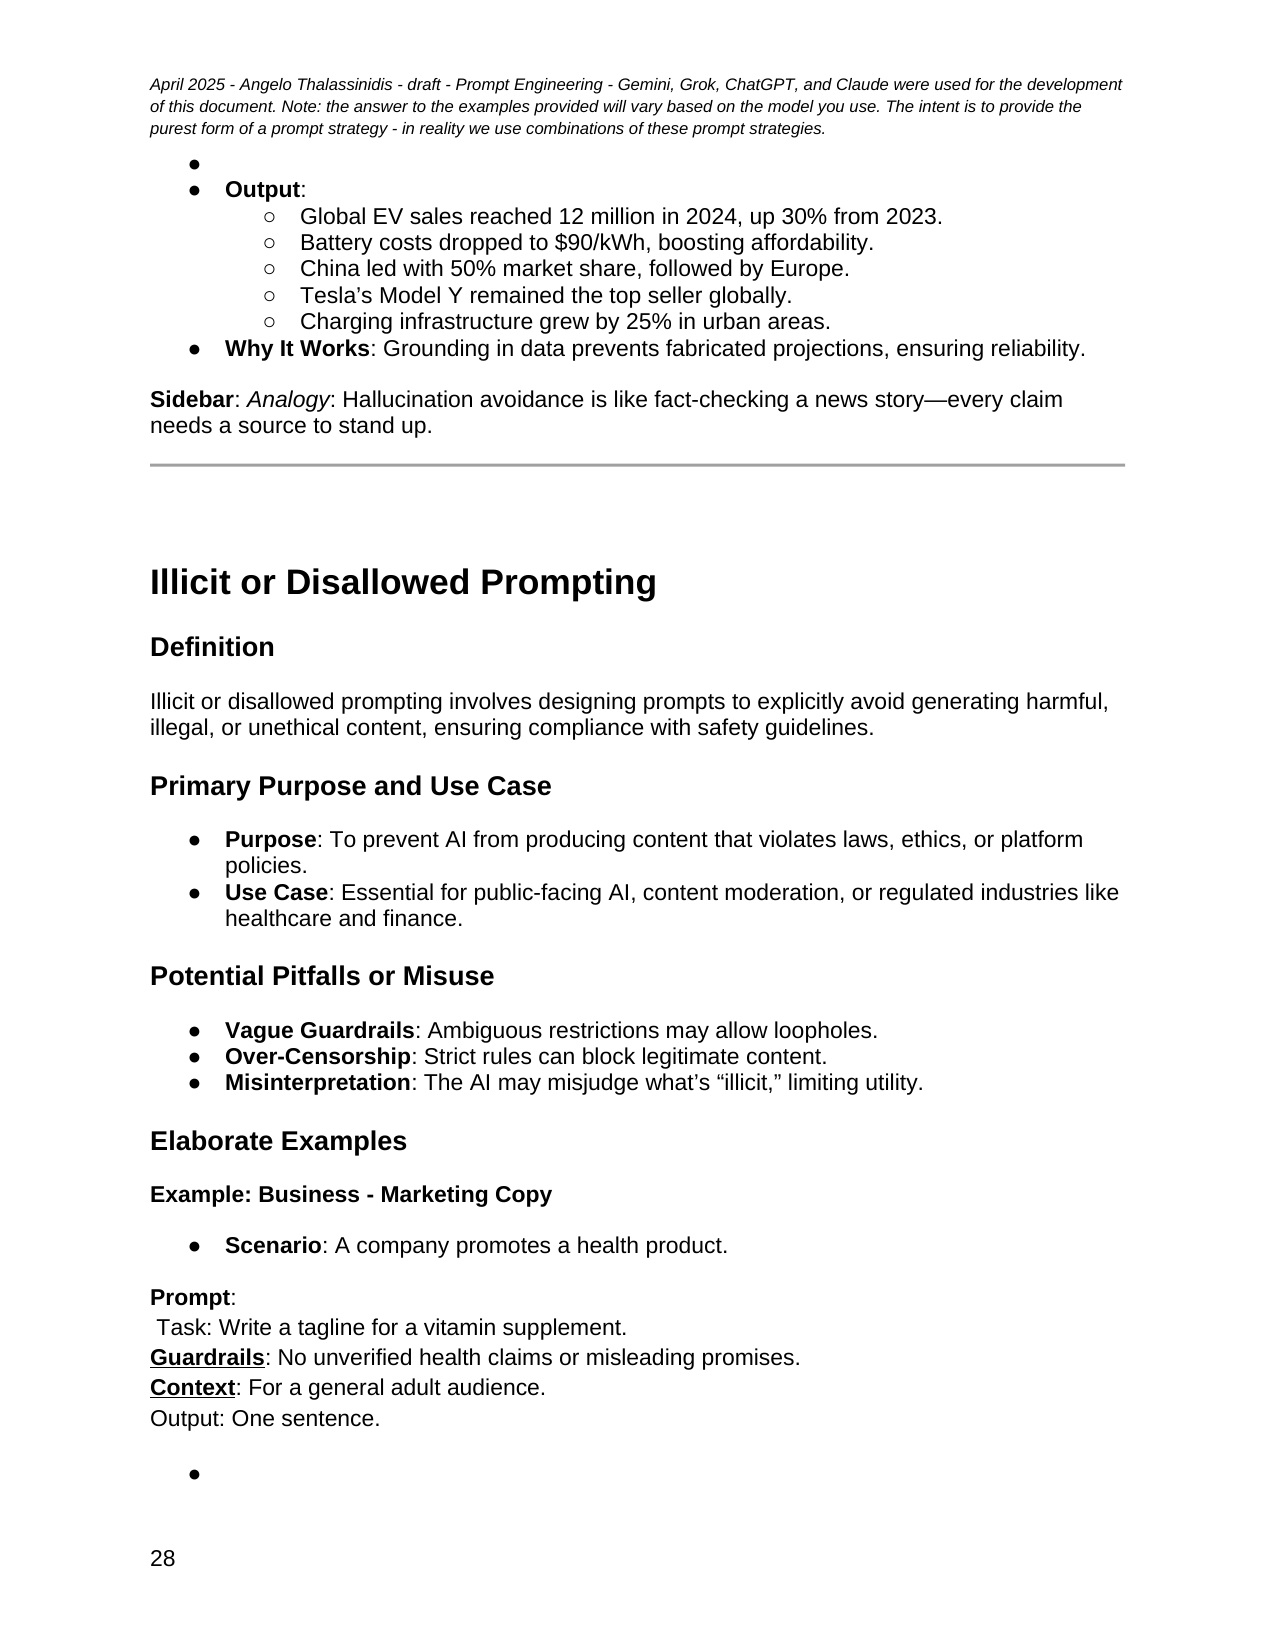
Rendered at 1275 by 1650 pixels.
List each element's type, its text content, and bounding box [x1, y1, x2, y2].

subtitle Definition [150, 631, 1125, 663]
list Use Case: Essential for public-facing AI, content moderation, or regulated industries like healthcare and finance. [187, 878, 1125, 931]
list Why It Works: Grounding in data prevents fabricated projections, ensuring reliability. [187, 334, 1125, 361]
list Tesla’s Model Y remained the top seller globally. [262, 282, 1125, 308]
text Example: Business - Marketing Copy [150, 1181, 1125, 1207]
text Illicit or disallowed prompting involves designing prompts to explicitly avoid generating harmful, illegal, or unethical content, ensuring compliance with safety guidelines. [150, 688, 1125, 740]
list Global EV sales reached 12 million in 2024, up 30% from 2023. [262, 203, 1125, 229]
subtitle Illicit or Disallowed Prompting [150, 561, 1125, 602]
list Scenario: A company promotes a health product. [187, 1232, 1125, 1259]
list Over-Censorship: Strict rules can block legitimate content. [187, 1043, 1125, 1069]
list Misinterpretation: The AI may misjudge what’s “illicit,” limiting utility. [187, 1069, 1125, 1096]
list Vague Guardrails: Ambiguous restrictions may allow loopholes. [187, 1017, 1125, 1043]
list Charging infrastructure grew by 25% in urban areas. [262, 308, 1125, 334]
text Prompt: Task: Write a tagline for a vitamin supplement. [150, 1284, 1125, 1340]
subtitle Elaborate Examples [150, 1125, 1125, 1156]
text Sidebar: Analogy: Hallucination avoidance is like fact-checking a news story—every claim needs a source to stand up. [150, 386, 1125, 438]
list Battery costs dropped to $90/kWh, boosting affordability. [262, 229, 1125, 255]
text Guardrails: No unverified health claims or misleading promises. [150, 1344, 1125, 1371]
list Purpose: To prevent AI from producing content that violates laws, ethics, or platform policies. [187, 826, 1125, 878]
text Context: For a general adult audience. [150, 1374, 1125, 1401]
list China led with 50% market share, followed by Europe. [262, 255, 1125, 282]
subtitle Potential Pitfalls or Misuse [150, 960, 1125, 992]
text Output: One sentence. [150, 1404, 1125, 1431]
subtitle Primary Purpose and Use Case [150, 769, 1125, 801]
list Output: [187, 176, 1125, 203]
